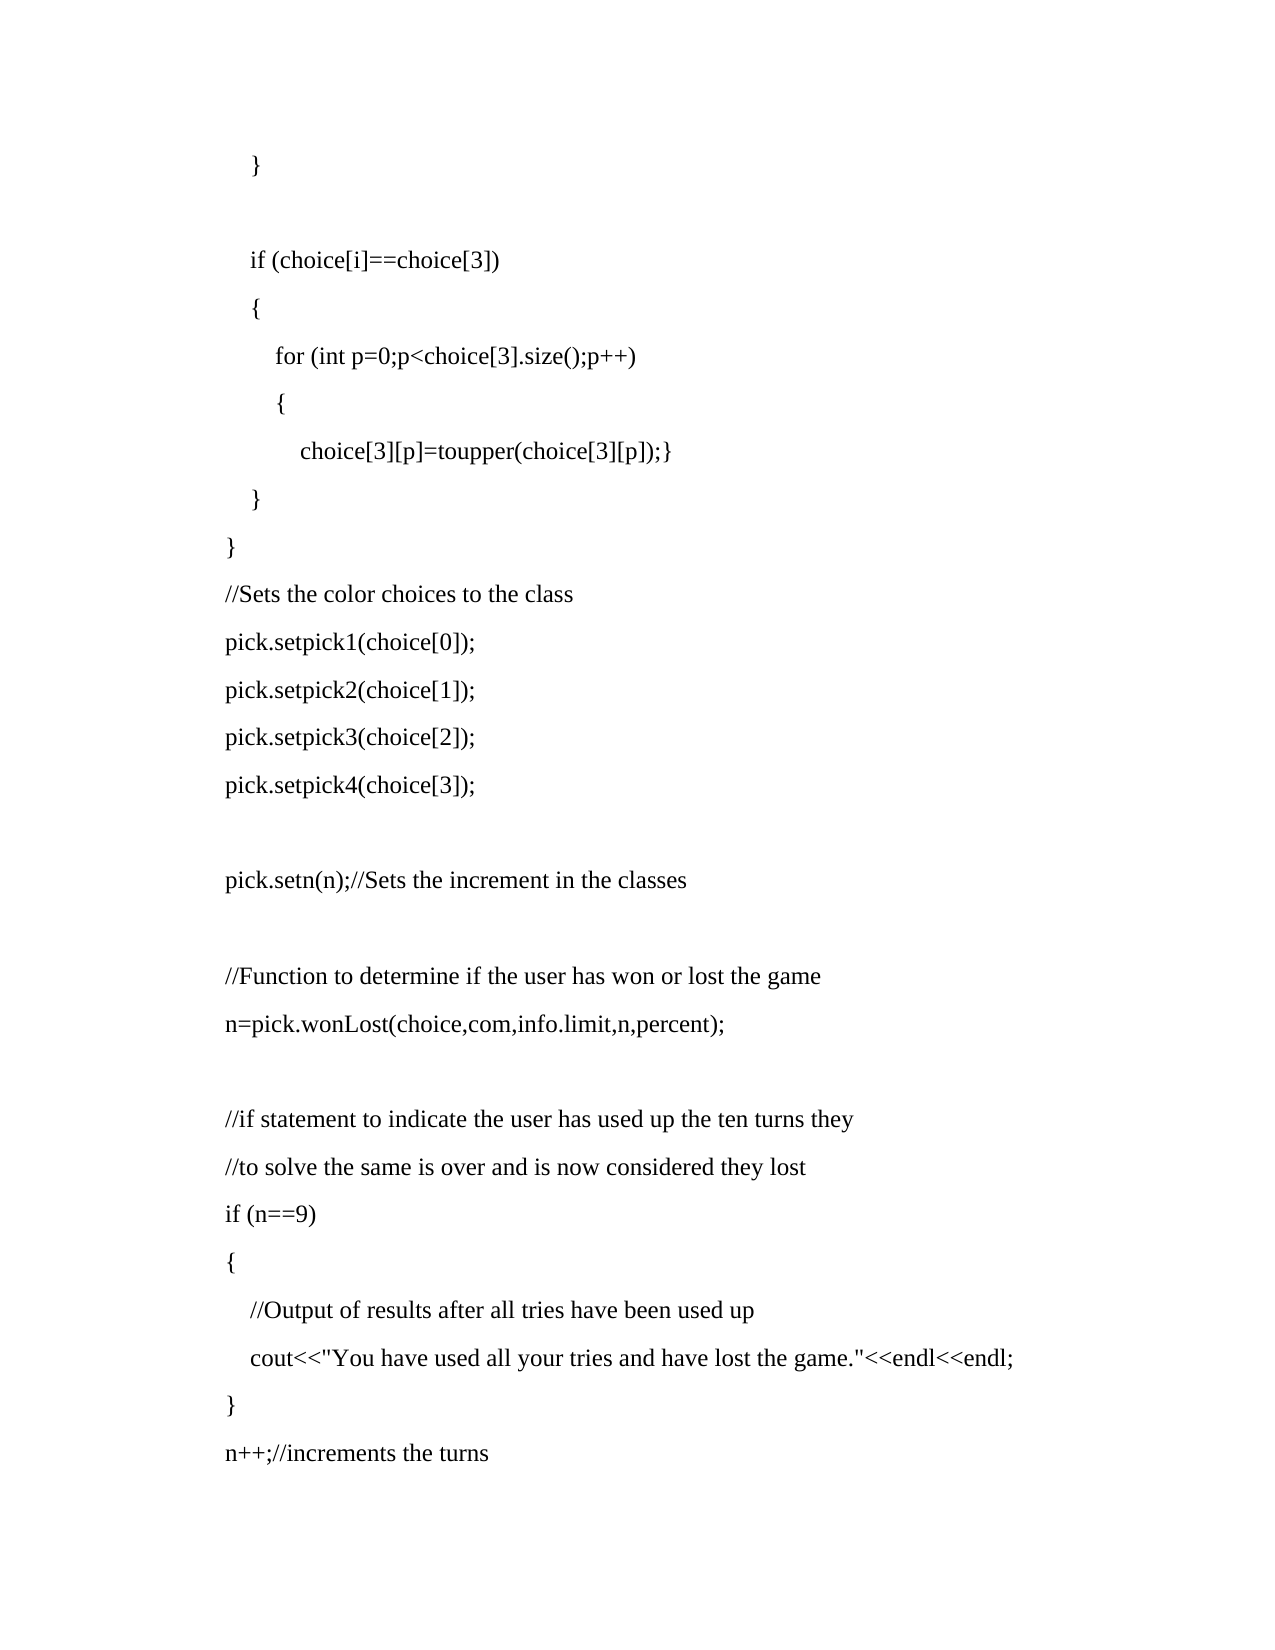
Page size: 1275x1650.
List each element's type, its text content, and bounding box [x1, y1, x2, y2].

text n++;//increments the turns [150, 1438, 1125, 1467]
text if (n==9) [150, 1199, 1125, 1228]
text //if statement to indicate the user has used up the ten turns they [150, 1104, 1125, 1133]
text } [150, 1390, 1125, 1419]
text //Function to determine if the user has won or lost the game [150, 961, 1125, 990]
text cout<<"You have used all your tries and have lost the game."<<endl<<endl; [150, 1343, 1125, 1371]
text //to solve the same is over and is now considered they lost [150, 1152, 1125, 1181]
text for (int p=0;p<choice[3].size();p++) [150, 341, 1125, 369]
text pick.setpick4(choice[3]); [150, 770, 1125, 799]
text pick.setn(n);//Sets the increment in the classes [150, 866, 1125, 894]
text //Output of results after all tries have been used up [150, 1295, 1125, 1324]
text } [150, 484, 1125, 513]
text //Sets the color choices to the class [150, 579, 1125, 608]
text pick.setpick3(choice[2]); [150, 722, 1125, 751]
text } [150, 150, 1125, 179]
text } [150, 532, 1125, 560]
text { [150, 388, 1125, 417]
text if (choice[i]==choice[3]) [150, 245, 1125, 274]
text pick.setpick1(choice[0]); [150, 627, 1125, 656]
text n=pick.wonLost(choice,com,info.limit,n,percent); [150, 1009, 1125, 1037]
text { [150, 293, 1125, 322]
text pick.setpick2(choice[1]); [150, 675, 1125, 703]
text choice[3][p]=toupper(choice[3][p]);} [150, 436, 1125, 465]
text { [150, 1247, 1125, 1276]
